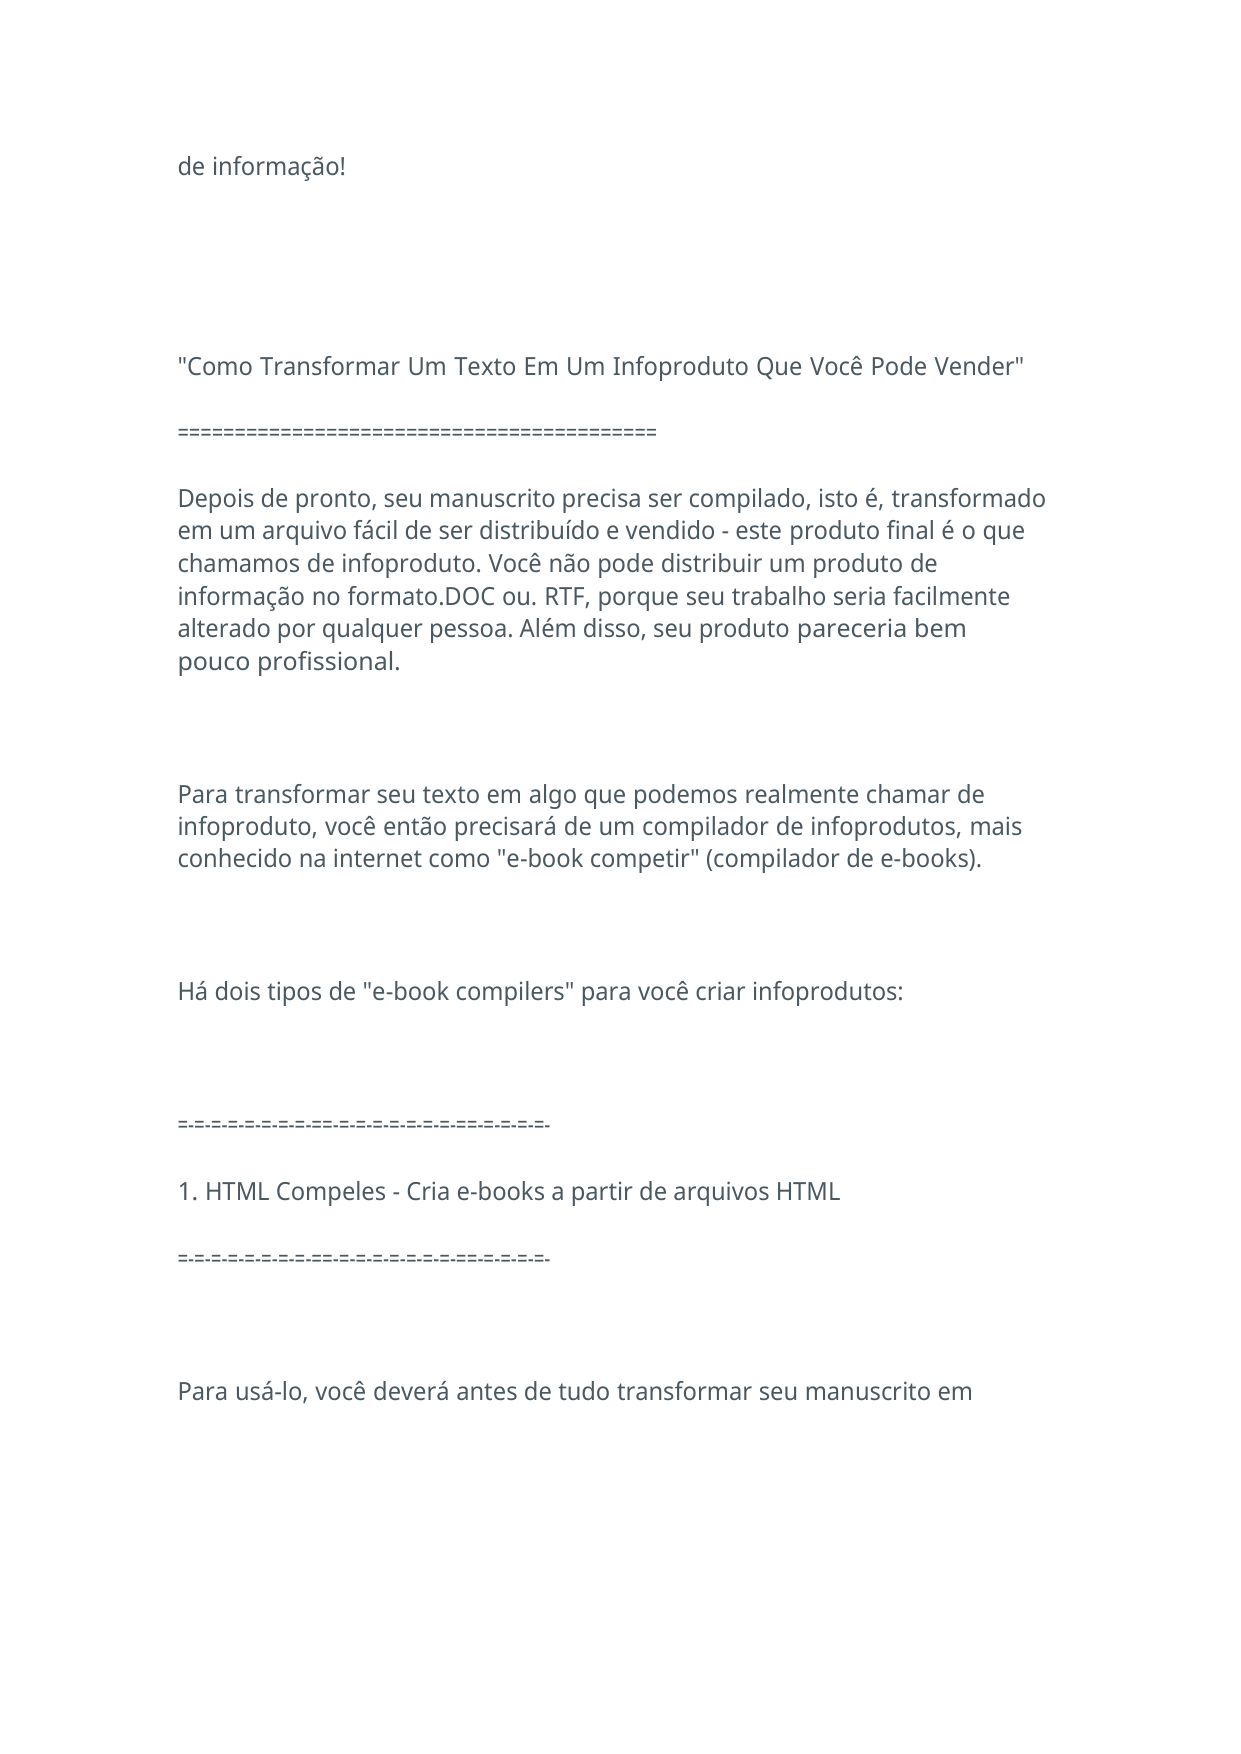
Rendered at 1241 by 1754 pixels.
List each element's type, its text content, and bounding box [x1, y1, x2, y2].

text "Como Transformar Um Texto Em Um Infoproduto Que Você Pode Vender" [177, 348, 1073, 382]
text ========================================== [177, 415, 1073, 449]
text Depois de pronto, seu manuscrito precisa ser compilado, isto é, transformado em um arquivo fácil de ser distribuído e vendido - este produto final é o que chamamos de infoproduto. Você não pode distribuir um produto de informação no formato.DOC ou. RTF, porque seu trabalho seria facilmente alterado por qualquer pessoa. Além disso, seu produto pareceria bem pouco profissional. [177, 482, 1046, 678]
text Para transformar seu texto em algo que podemos realmente chamar de infoproduto, você então precisará de um compilador de infoprodutos, mais conhecido na internet como "e-book competir" (compilador de e-books). [177, 777, 1073, 875]
text Para usá-lo, você deverá antes de tudo transformar seu manuscrito em [177, 1374, 1073, 1408]
text =-=-=-=-=-=-=-=-==-=-=-=-=-=-=-=-==-=-=-=-=- [177, 1241, 1073, 1275]
text =-=-=-=-=-=-=-=-==-=-=-=-=-=-=-=-==-=-=-=-=- [177, 1107, 1073, 1141]
text Há dois tipos de "e-book compilers" para você criar infoprodutos: [177, 974, 1073, 1008]
text de informação! [177, 148, 1073, 182]
list HTML Compeles - Cria e-books a partir de arquivos HTML [177, 1174, 1073, 1208]
